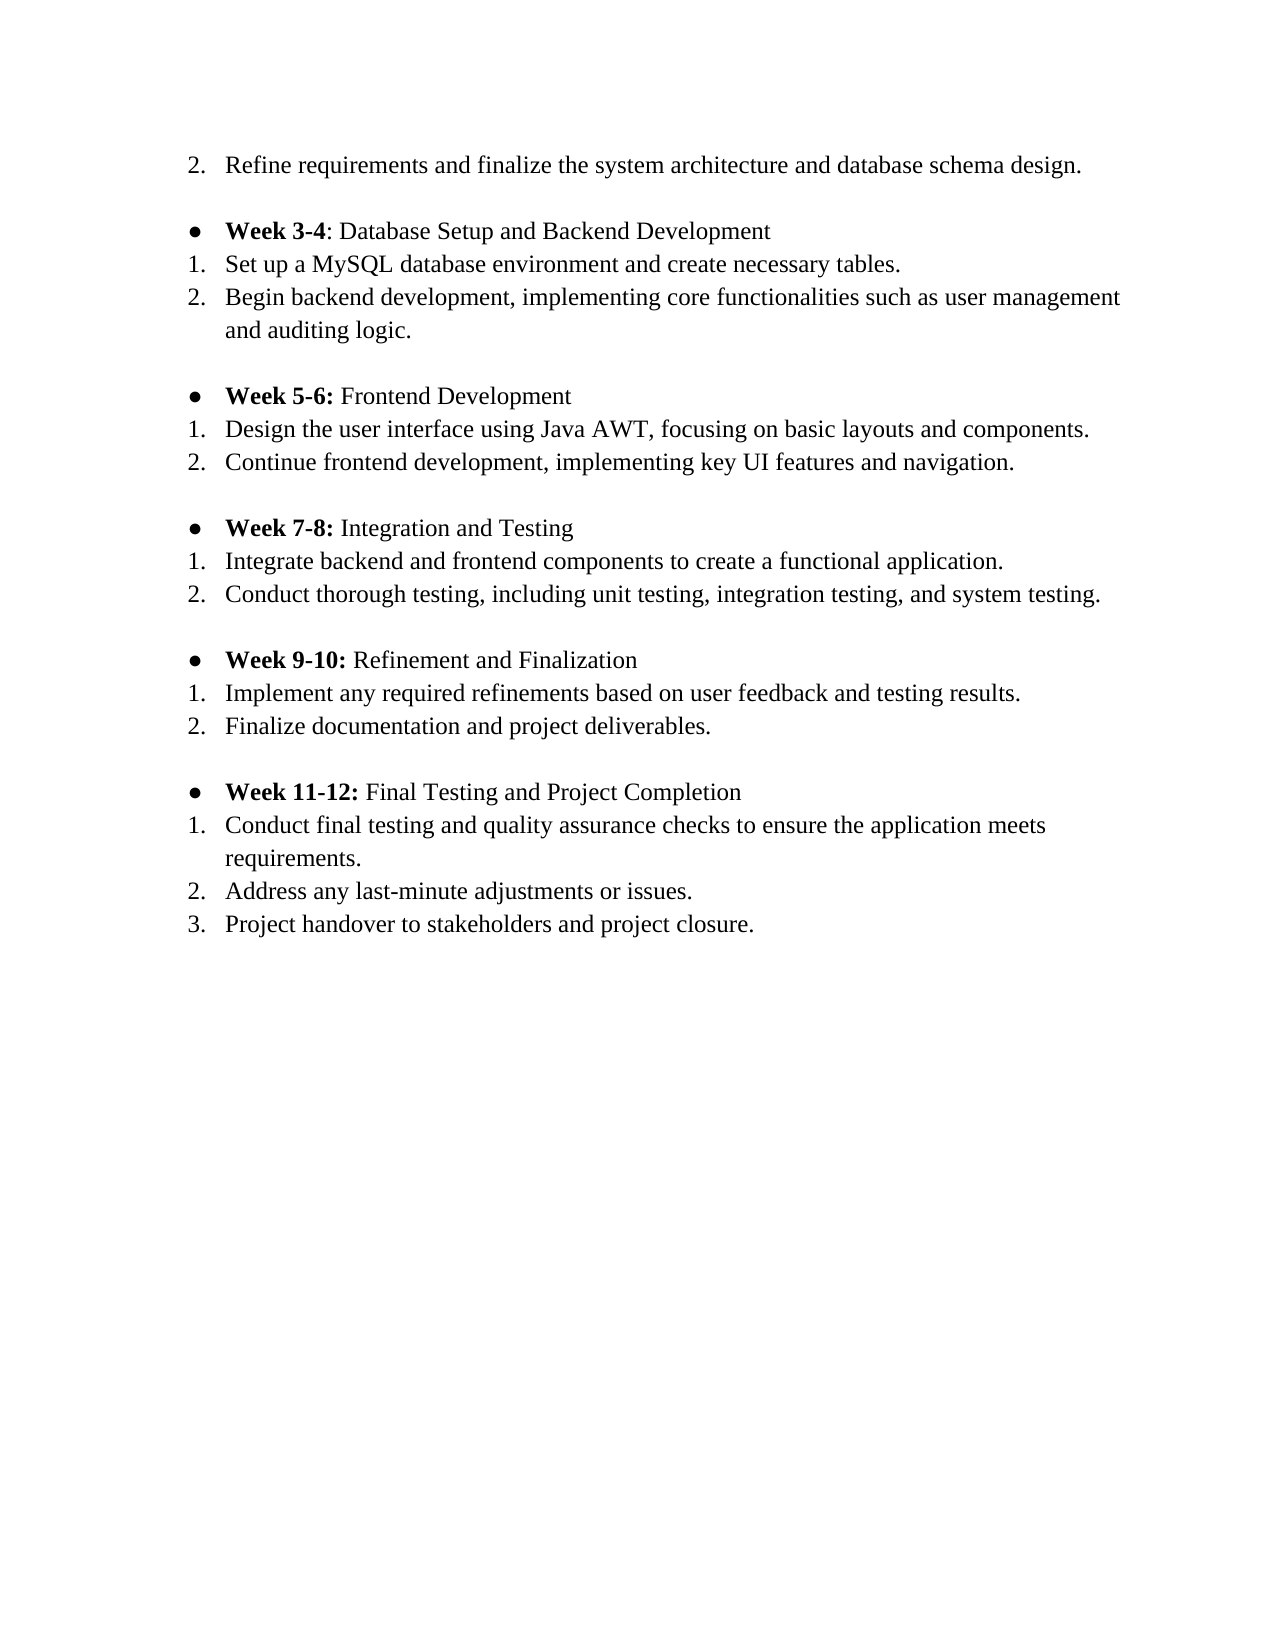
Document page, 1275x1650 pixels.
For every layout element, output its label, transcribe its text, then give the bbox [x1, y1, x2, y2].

list Week 11-12: Final Testing and Project Completion [187, 777, 1125, 806]
list Week 3-4: Database Setup and Backend Development [187, 216, 1125, 245]
list Week 9-10: Refinement and Finalization [187, 645, 1125, 674]
list Week 5-6: Frontend Development [187, 381, 1125, 410]
list Conduct final testing and quality assurance checks to ensure the application meets requirements. [187, 810, 1125, 872]
list Set up a MySQL database environment and create necessary tables. [187, 249, 1125, 278]
list Implement any required refinements based on user feedback and testing results. [187, 678, 1125, 707]
list Conduct thorough testing, including unit testing, integration testing, and system testing. [187, 579, 1125, 608]
list Begin backend development, implementing core functionalities such as user management and auditing logic. [187, 282, 1125, 344]
list Design the user interface using Java AWT, focusing on basic layouts and components. [187, 414, 1125, 443]
list Project handover to stakeholders and project closure. [187, 909, 1125, 938]
list Address any last-minute adjustments or issues. [187, 876, 1125, 905]
list Finalize documentation and project deliverables. [187, 711, 1125, 740]
list Refine requirements and finalize the system architecture and database schema design. [187, 150, 1125, 179]
list Integrate backend and frontend components to create a functional application. [187, 546, 1125, 575]
list Continue frontend development, implementing key UI features and navigation. [187, 447, 1125, 476]
list Week 7-8: Integration and Testing [187, 513, 1125, 542]
